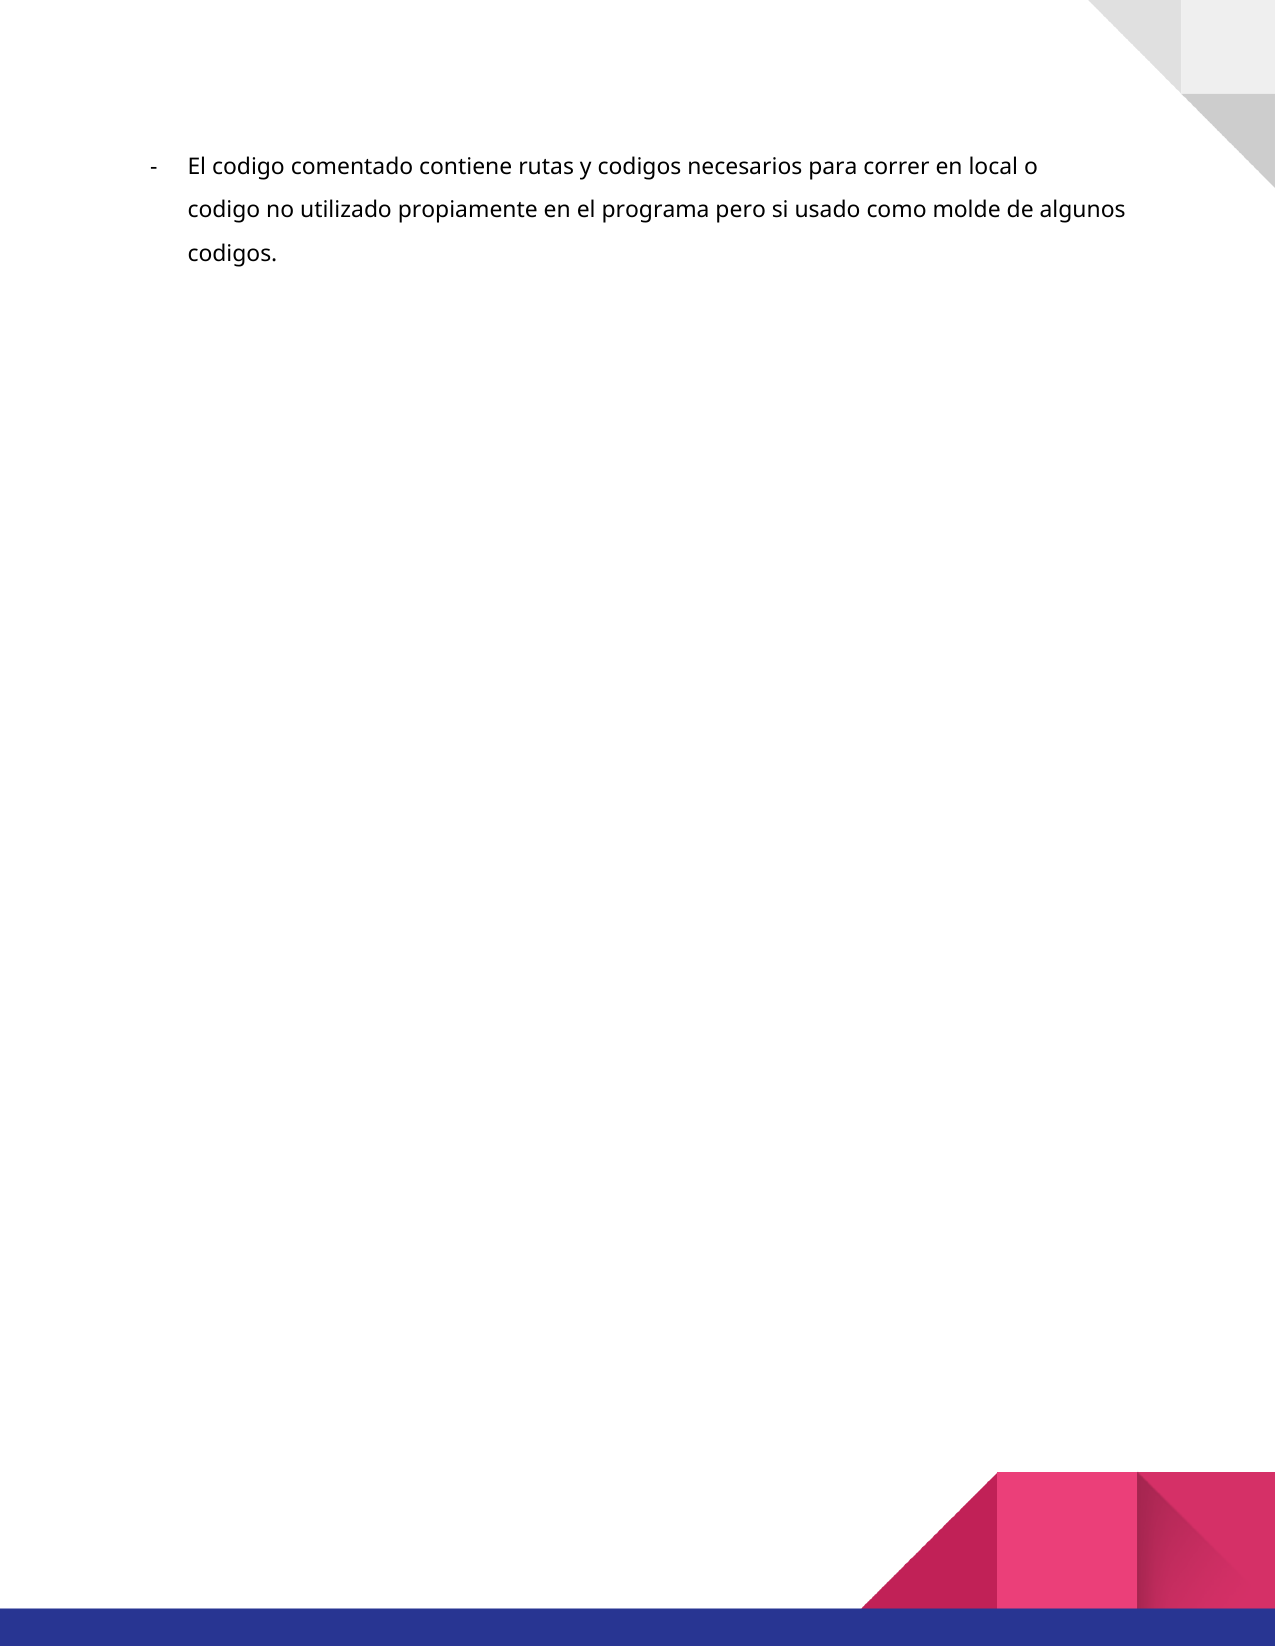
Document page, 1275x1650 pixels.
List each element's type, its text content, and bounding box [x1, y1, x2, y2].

picture [0, 1470, 1275, 1646]
list El codigo comentado contiene rutas y codigos necesarios para correr en local o codigo no utilizado propiamente en el programa pero si usado como molde de algunos codigos. [150, 150, 1163, 268]
picture [1087, 0, 1275, 188]
